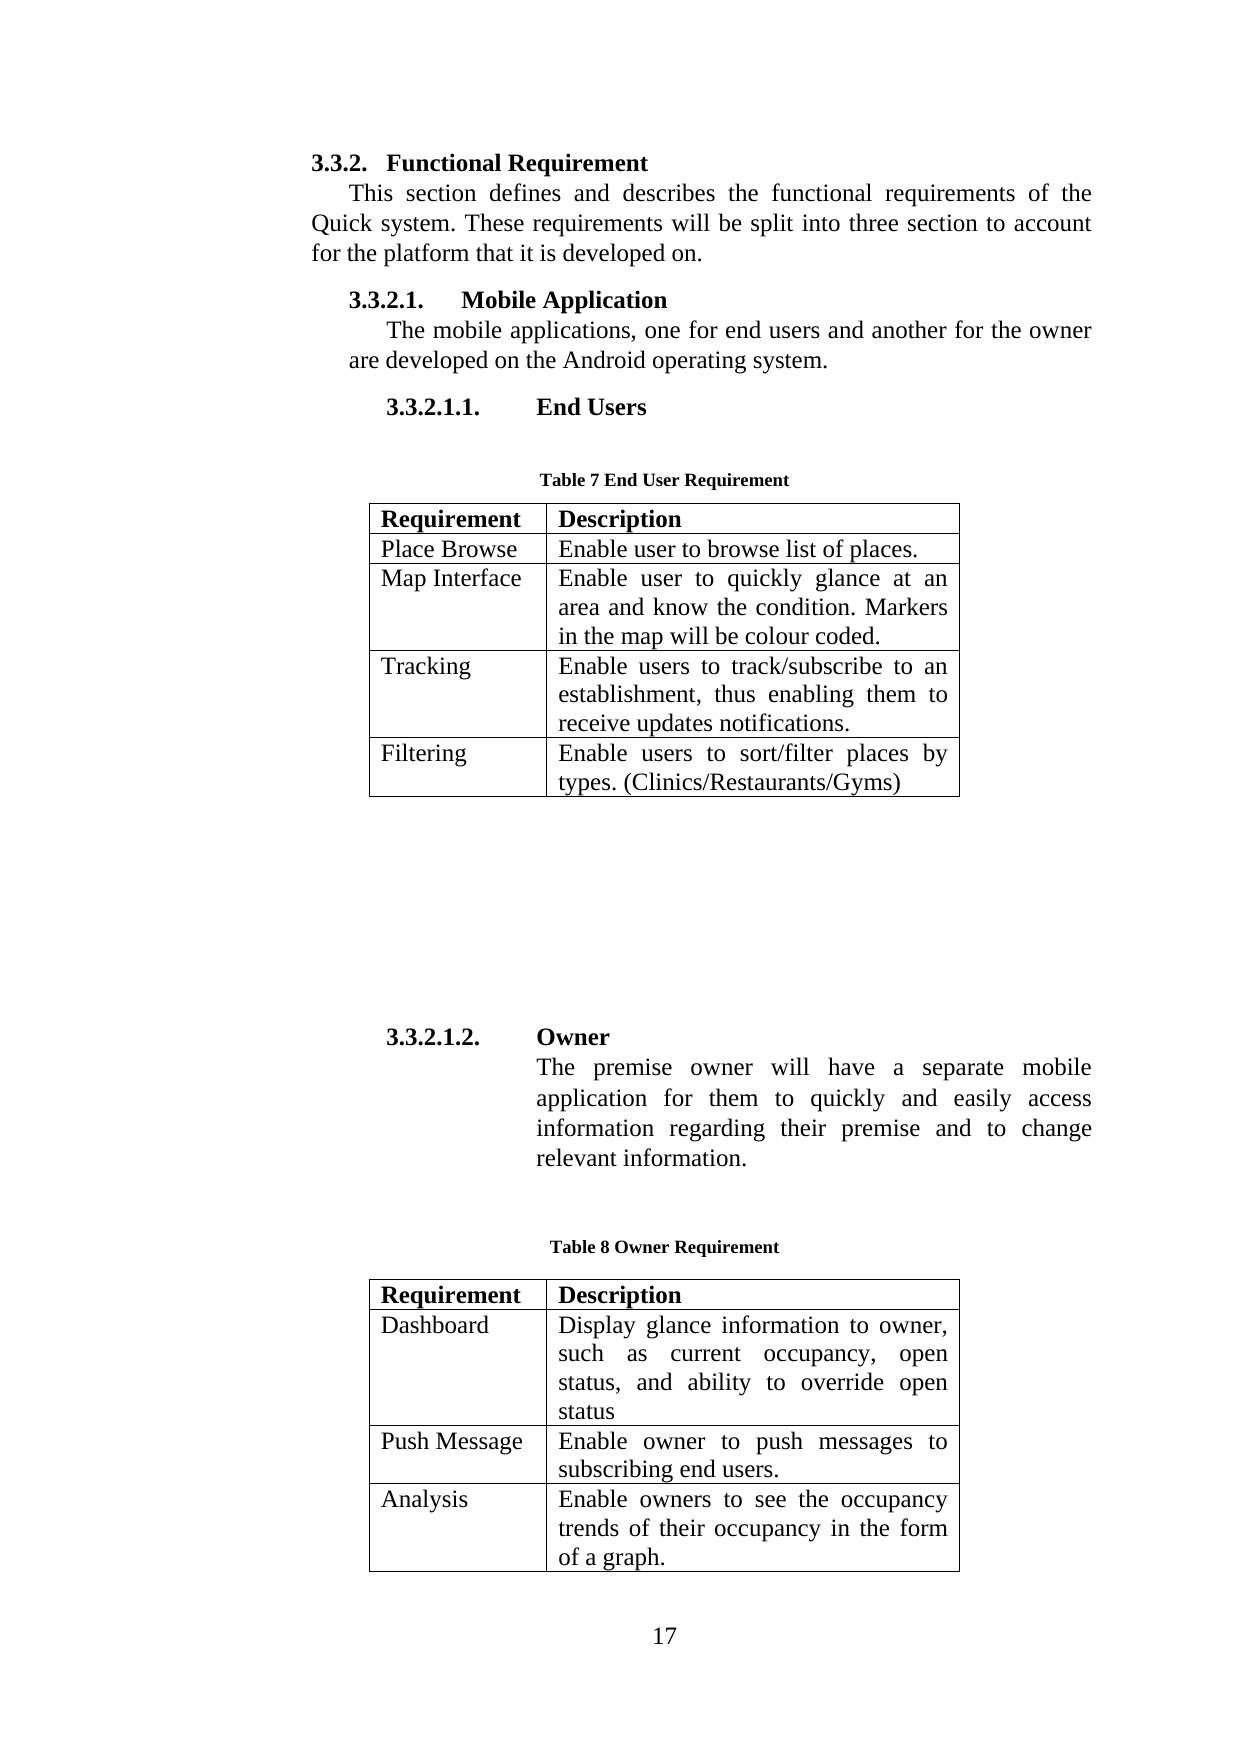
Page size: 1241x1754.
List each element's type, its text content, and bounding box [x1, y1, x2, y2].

table_cell Map Interface [370, 564, 546, 650]
table_header Requirement [370, 504, 546, 533]
subtitle Mobile Application [349, 285, 1092, 313]
table_cell Enable user to quickly glance at an area and know the condition. Markers in the map will be colour coded. [547, 564, 959, 650]
subtitle End Users [386, 392, 1092, 421]
text Table 8 Owner Requirement [236, 1236, 1092, 1258]
text Table 7 End User Requirement [236, 469, 1092, 490]
table_cell Enable users to track/subscribe to an establishment, thus enabling them to receive updates notifications. [547, 651, 959, 737]
table_cell Analysis [370, 1484, 546, 1571]
table_cell Tracking [370, 651, 546, 737]
table_cell Filtering [370, 738, 546, 796]
table_cell Enable users to sort/filter places by types. (Clinics/Restaurants/Gyms) [547, 738, 959, 796]
table_cell Place Browse [370, 534, 546, 562]
table_cell Push Message [370, 1426, 546, 1483]
table_cell Display glance information to owner, such as current occupancy, open status, and ability to override open status [547, 1310, 959, 1425]
list This section defines and describes the functional requirements of the Quick system. These requirements will be split into three section to account for the platform that it is developed on. [311, 178, 1092, 267]
table_header Description [547, 1280, 959, 1309]
table_header Description [547, 504, 959, 533]
table_cell Dashboard [370, 1310, 546, 1425]
table_cell Enable owners to see the occupancy trends of their occupancy in the form of a graph. [547, 1484, 959, 1571]
text The premise owner will have a separate mobile application for them to quickly and easily access information regarding their premise and to change relevant information. [536, 1052, 1092, 1172]
subtitle Owner [386, 1022, 1092, 1051]
table_header Requirement [370, 1280, 546, 1309]
table_cell Enable owner to push messages to subscribing end users. [547, 1426, 959, 1483]
table_cell Enable user to browse list of places. [547, 534, 959, 562]
subtitle Functional Requirement [311, 148, 1092, 176]
list The mobile applications, one for end users and another for the owner are developed on the Android operating system. [349, 315, 1092, 374]
